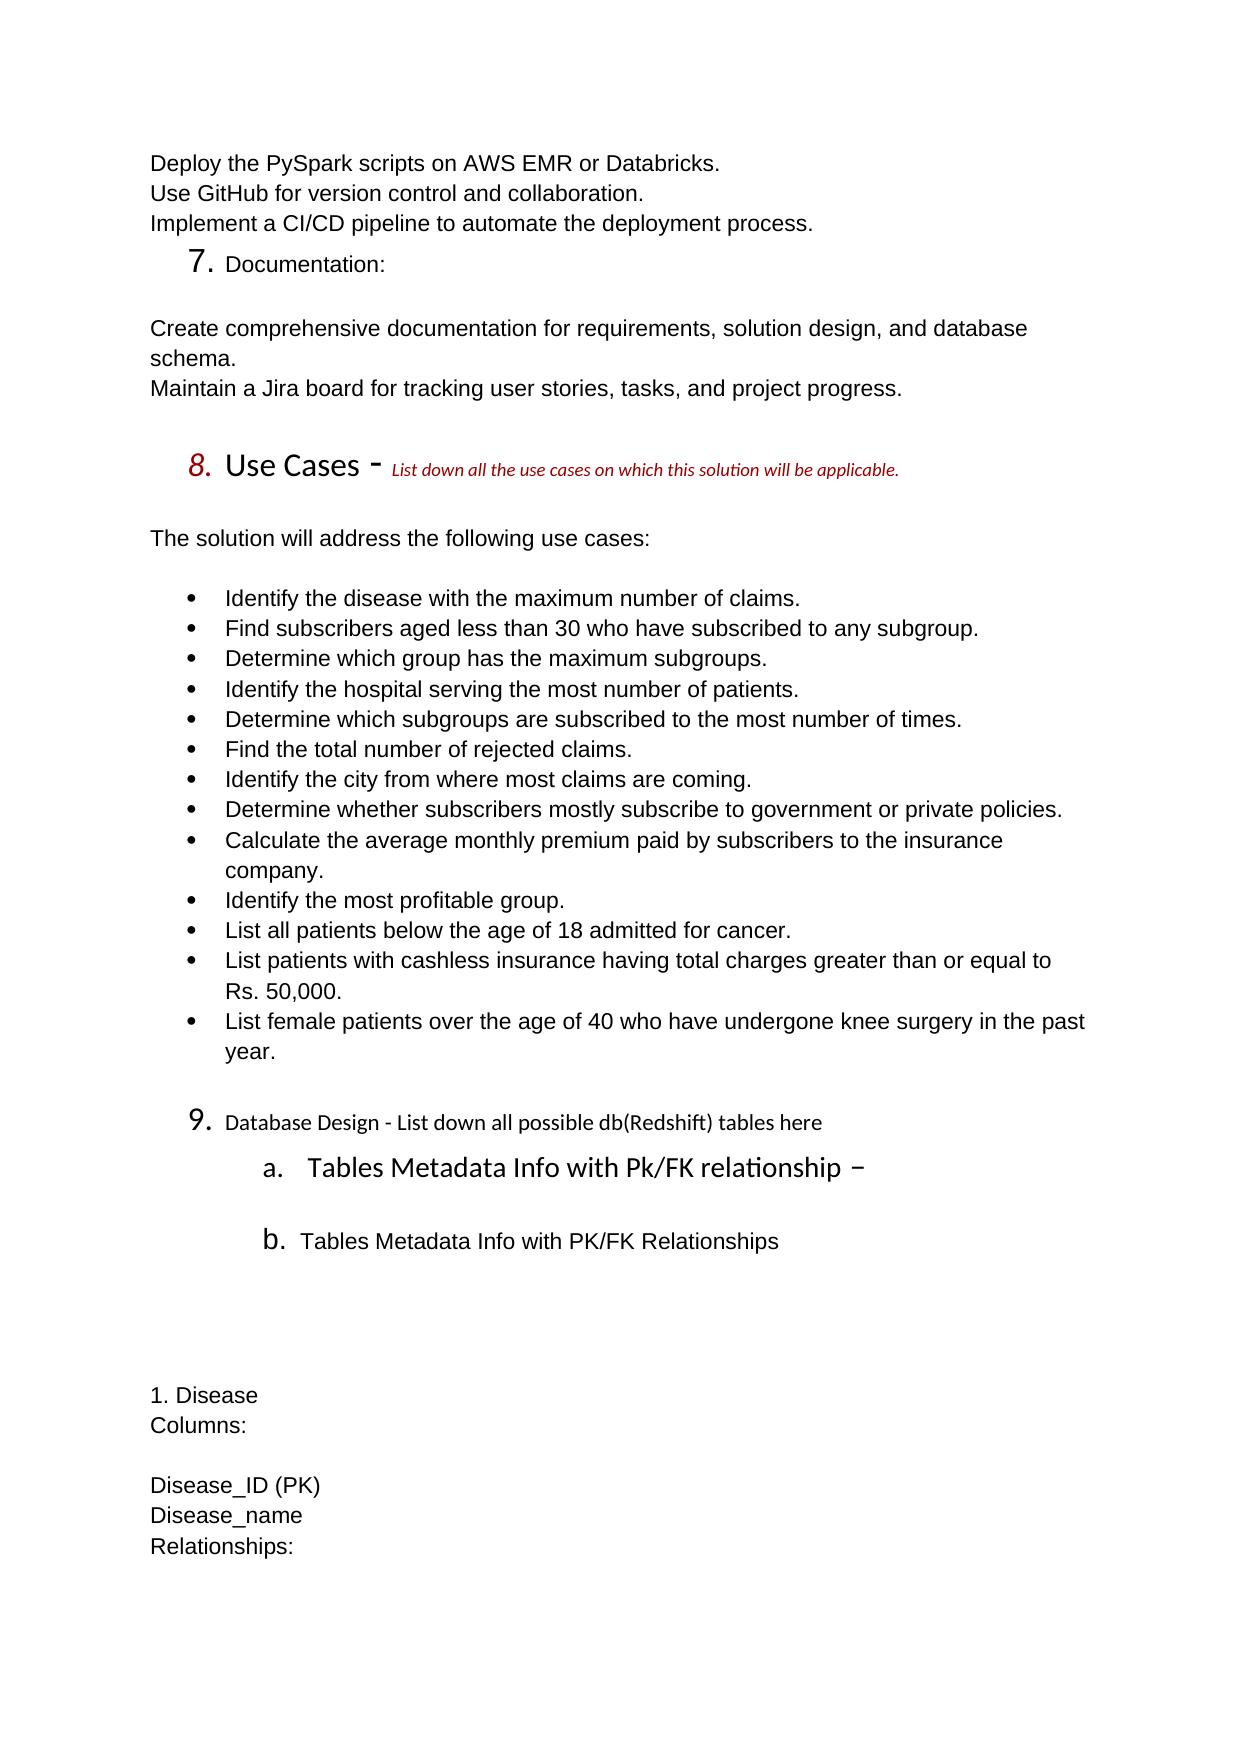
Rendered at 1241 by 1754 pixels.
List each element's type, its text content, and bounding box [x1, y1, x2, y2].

text Relationships: [150, 1533, 1090, 1559]
list List female patients over the age of 40 who have undergone knee surgery in the past year. [187, 1008, 1090, 1064]
text Deploy the PySpark scripts on AWS EMR or Databricks. [150, 150, 1090, 176]
text 1. Disease [150, 1382, 1090, 1408]
list Calculate the average monthly premium paid by subscribers to the insurance company. [187, 827, 1090, 883]
list Determine which group has the maximum subgroups. [187, 645, 1090, 672]
list Determine which subgroups are subscribed to the most number of times. [187, 706, 1090, 732]
text Use GitHub for version control and collaboration. [150, 180, 1090, 207]
text Disease_name [150, 1502, 1090, 1529]
text Create comprehensive documentation for requirements, solution design, and database schema. [150, 315, 1090, 372]
text Columns: [150, 1412, 1090, 1438]
list Identify the hospital serving the most number of patients. [187, 676, 1090, 702]
list List patients with cashless insurance having total charges greater than or equal to Rs. 50,000. [187, 947, 1090, 1004]
text Implement a CI/CD pipeline to automate the deployment process. [150, 210, 1090, 237]
text Maintain a Jira board for tracking user stories, tasks, and project progress. [150, 375, 1090, 402]
list Documentation: [187, 241, 1090, 279]
list Tables Metadata Info with PK/FK Relationships [262, 1222, 1090, 1256]
text The solution will address the following use cases: [150, 524, 1090, 551]
list Determine whether subscribers mostly subscribe to government or private policies. [187, 796, 1090, 823]
list Find the total number of rejected claims. [187, 736, 1090, 762]
text Disease_ID (PK) [150, 1472, 1090, 1498]
subtitle Tables Metadata Info with Pk/FK relationship – [262, 1145, 1090, 1186]
list Identify the disease with the maximum number of claims. [187, 585, 1090, 611]
subtitle Use Cases - List down all the use cases on which this solution will be applicable. [187, 436, 1090, 487]
list List all patients below the age of 18 admitted for cancer. [187, 917, 1090, 943]
list Find subscribers aged less than 30 who have subscribed to any subgroup. [187, 615, 1090, 641]
list Identify the most profitable group. [187, 887, 1090, 913]
list Identify the city from where most claims are coming. [187, 766, 1090, 792]
list Database Design - List down all possible db(Redshift) tables here [187, 1098, 1090, 1139]
